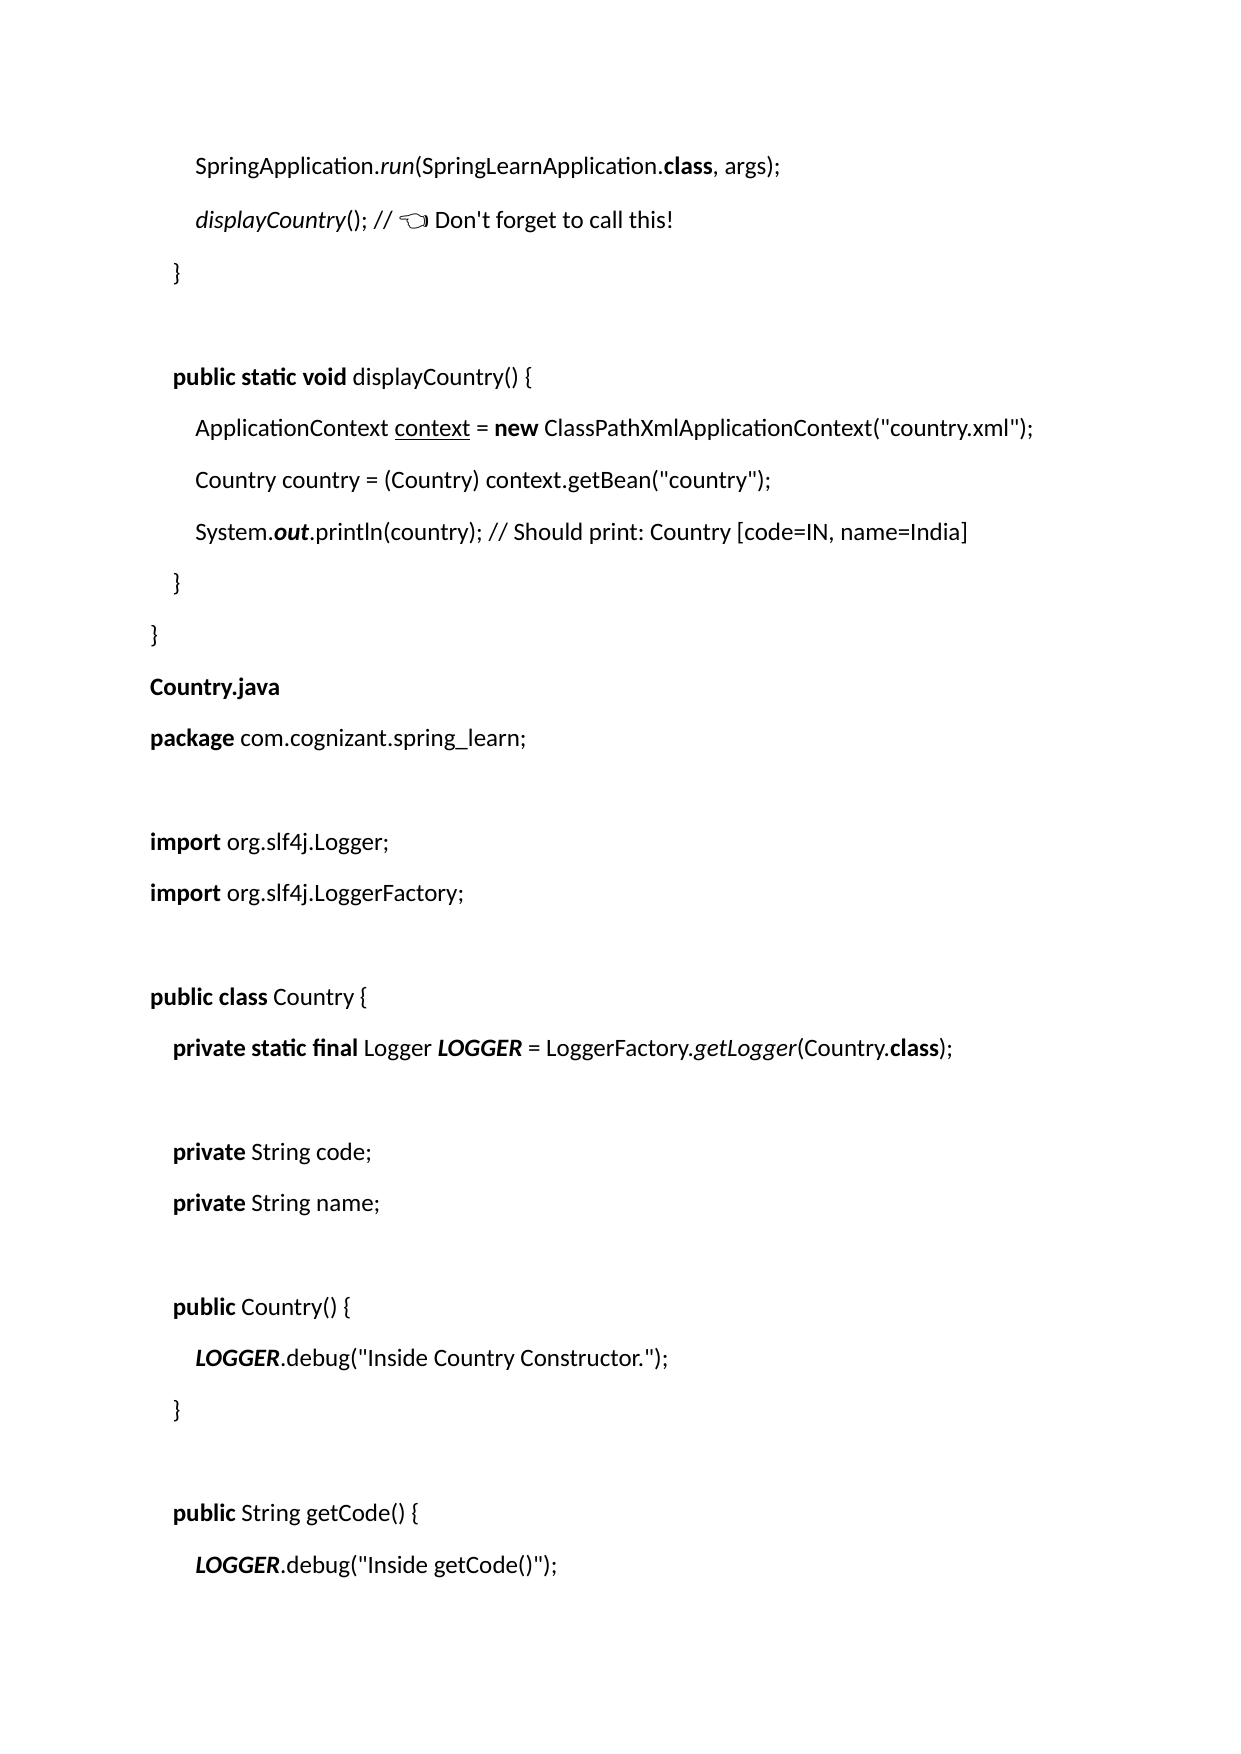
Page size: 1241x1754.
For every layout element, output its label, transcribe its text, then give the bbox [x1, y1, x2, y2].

text import org.slf4j.LoggerFactory; [150, 877, 1090, 908]
text ApplicationContext context = new ClassPathXmlApplicationContext("country.xml"); [150, 412, 1090, 443]
text public static void displayCountry() { [150, 361, 1090, 391]
text Country.java [150, 671, 1090, 701]
text SpringApplication.run(SpringLearnApplication.class, args); [150, 150, 1090, 181]
text } [150, 567, 1090, 598]
text private String name; [150, 1187, 1090, 1218]
text import org.slf4j.Logger; [150, 826, 1090, 856]
text private String code; [150, 1136, 1090, 1166]
text } [150, 619, 1090, 650]
text public String getCode() { [150, 1497, 1090, 1528]
text private static final Logger LOGGER = LoggerFactory.getLogger(Country.class); [150, 1032, 1090, 1063]
text public class Country { [150, 981, 1090, 1011]
text LOGGER.debug("Inside getCode()"); [150, 1549, 1090, 1580]
text LOGGER.debug("Inside Country Constructor."); [150, 1342, 1090, 1373]
text package com.cognizant.spring_learn; [150, 722, 1090, 753]
text Country country = (Country) context.getBean("country"); [150, 464, 1090, 495]
text displayCountry(); // 👈 Don't forget to call this! [150, 202, 1090, 236]
text public Country() { [150, 1291, 1090, 1321]
text } [150, 257, 1090, 288]
text System.out.println(country); // Should print: Country [code=IN, name=India] [150, 516, 1090, 546]
text } [150, 1394, 1090, 1425]
